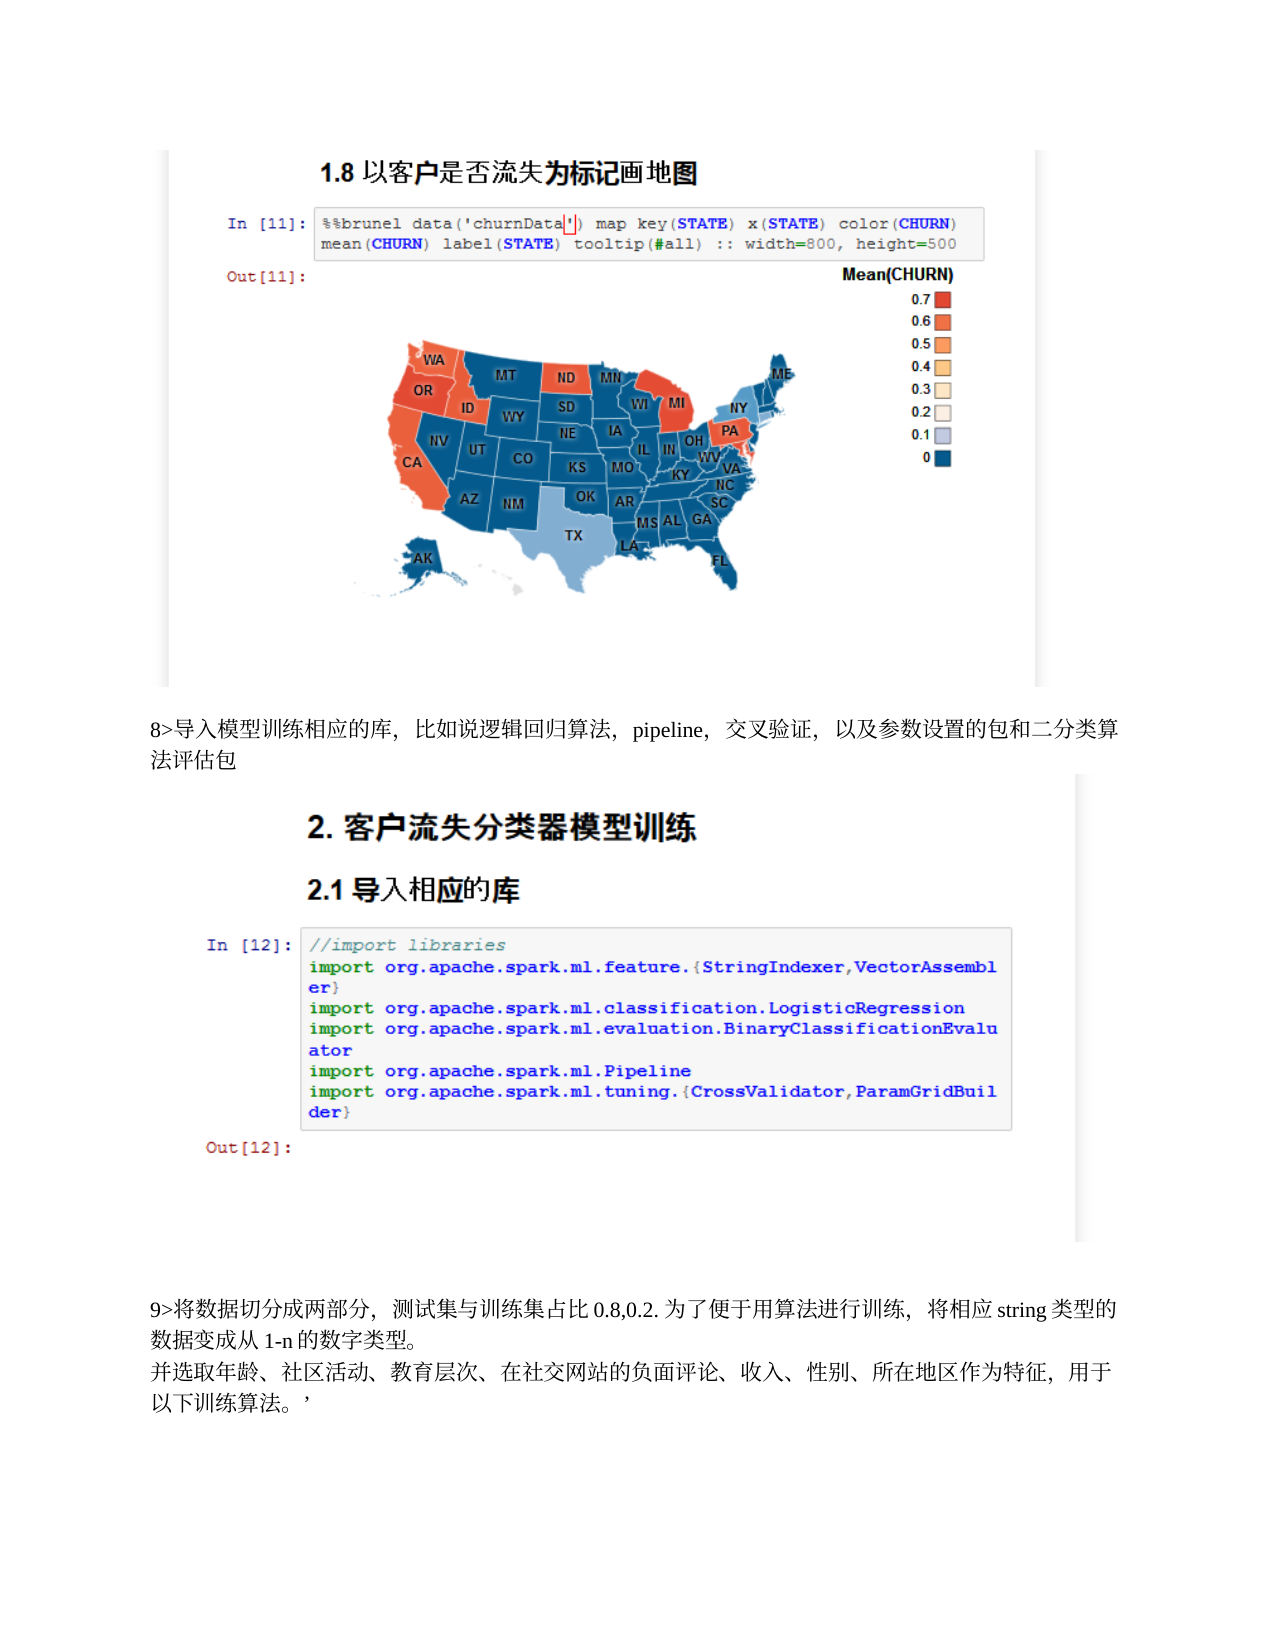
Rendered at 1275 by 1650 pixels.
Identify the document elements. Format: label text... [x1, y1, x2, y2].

text 8>导入模型训练相应的库，比如说逻辑回归算法，pipeline，交叉验证，以及参数设置的包和二分类算法评估包 [150, 712, 1125, 774]
text 并选取年龄、社区活动、教育层次、在社交网站的负面评论、收入、性别、所在地区作为特征，用于以下训练算法。’ [150, 1355, 1125, 1418]
text 9>将数据切分成两部分，测试集与训练集占比0.8,0.2. 为了便于用算法进行训练，将相应string类型的数据变成从1-n的数字类型。 [150, 1292, 1125, 1355]
picture [150, 774, 1125, 1242]
picture [150, 150, 1125, 687]
